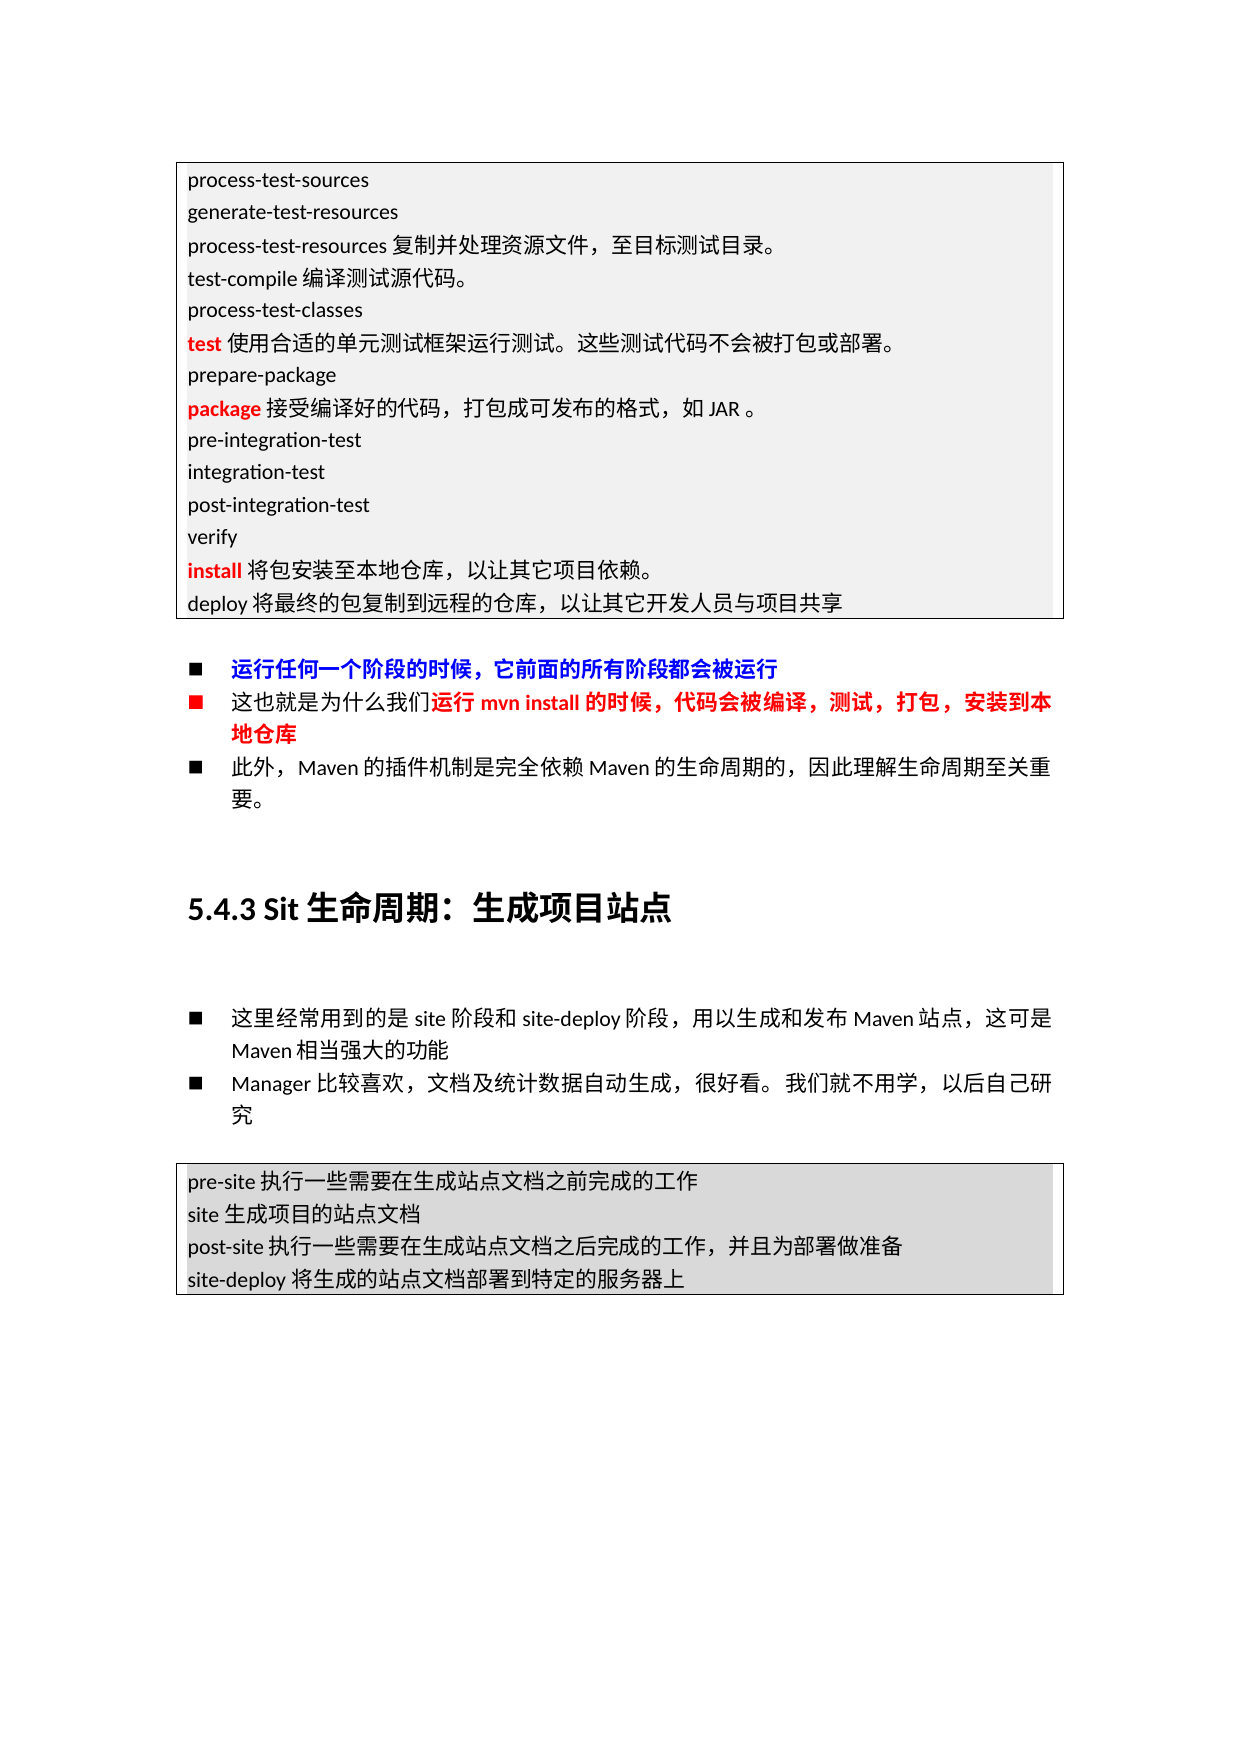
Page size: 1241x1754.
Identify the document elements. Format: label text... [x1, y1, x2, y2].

list Manager比较喜欢，文档及统计数据自动生成，很好看。我们就不用学，以后自己研究 [187, 1065, 1053, 1130]
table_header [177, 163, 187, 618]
list 运行任何一个阶段的时候，它前面的所有阶段都会被运行 [187, 652, 1053, 684]
list 这里经常用到的是site阶段和site-deploy阶段，用以生成和发布Maven站点，这可是Maven相当强大的功能 [187, 1000, 1053, 1065]
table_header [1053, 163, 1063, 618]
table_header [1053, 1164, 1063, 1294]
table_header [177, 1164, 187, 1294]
list 这也就是为什么我们运行mvn install 的时候，代码会被编译，测试，打包，安装到本地仓库 [187, 684, 1053, 749]
list 此外，Maven的插件机制是完全依赖Maven的生命周期的，因此理解生命周期至关重要。 [187, 749, 1053, 814]
subtitle 5.4.3 Sit生命周期：生成项目站点 [187, 874, 1053, 939]
